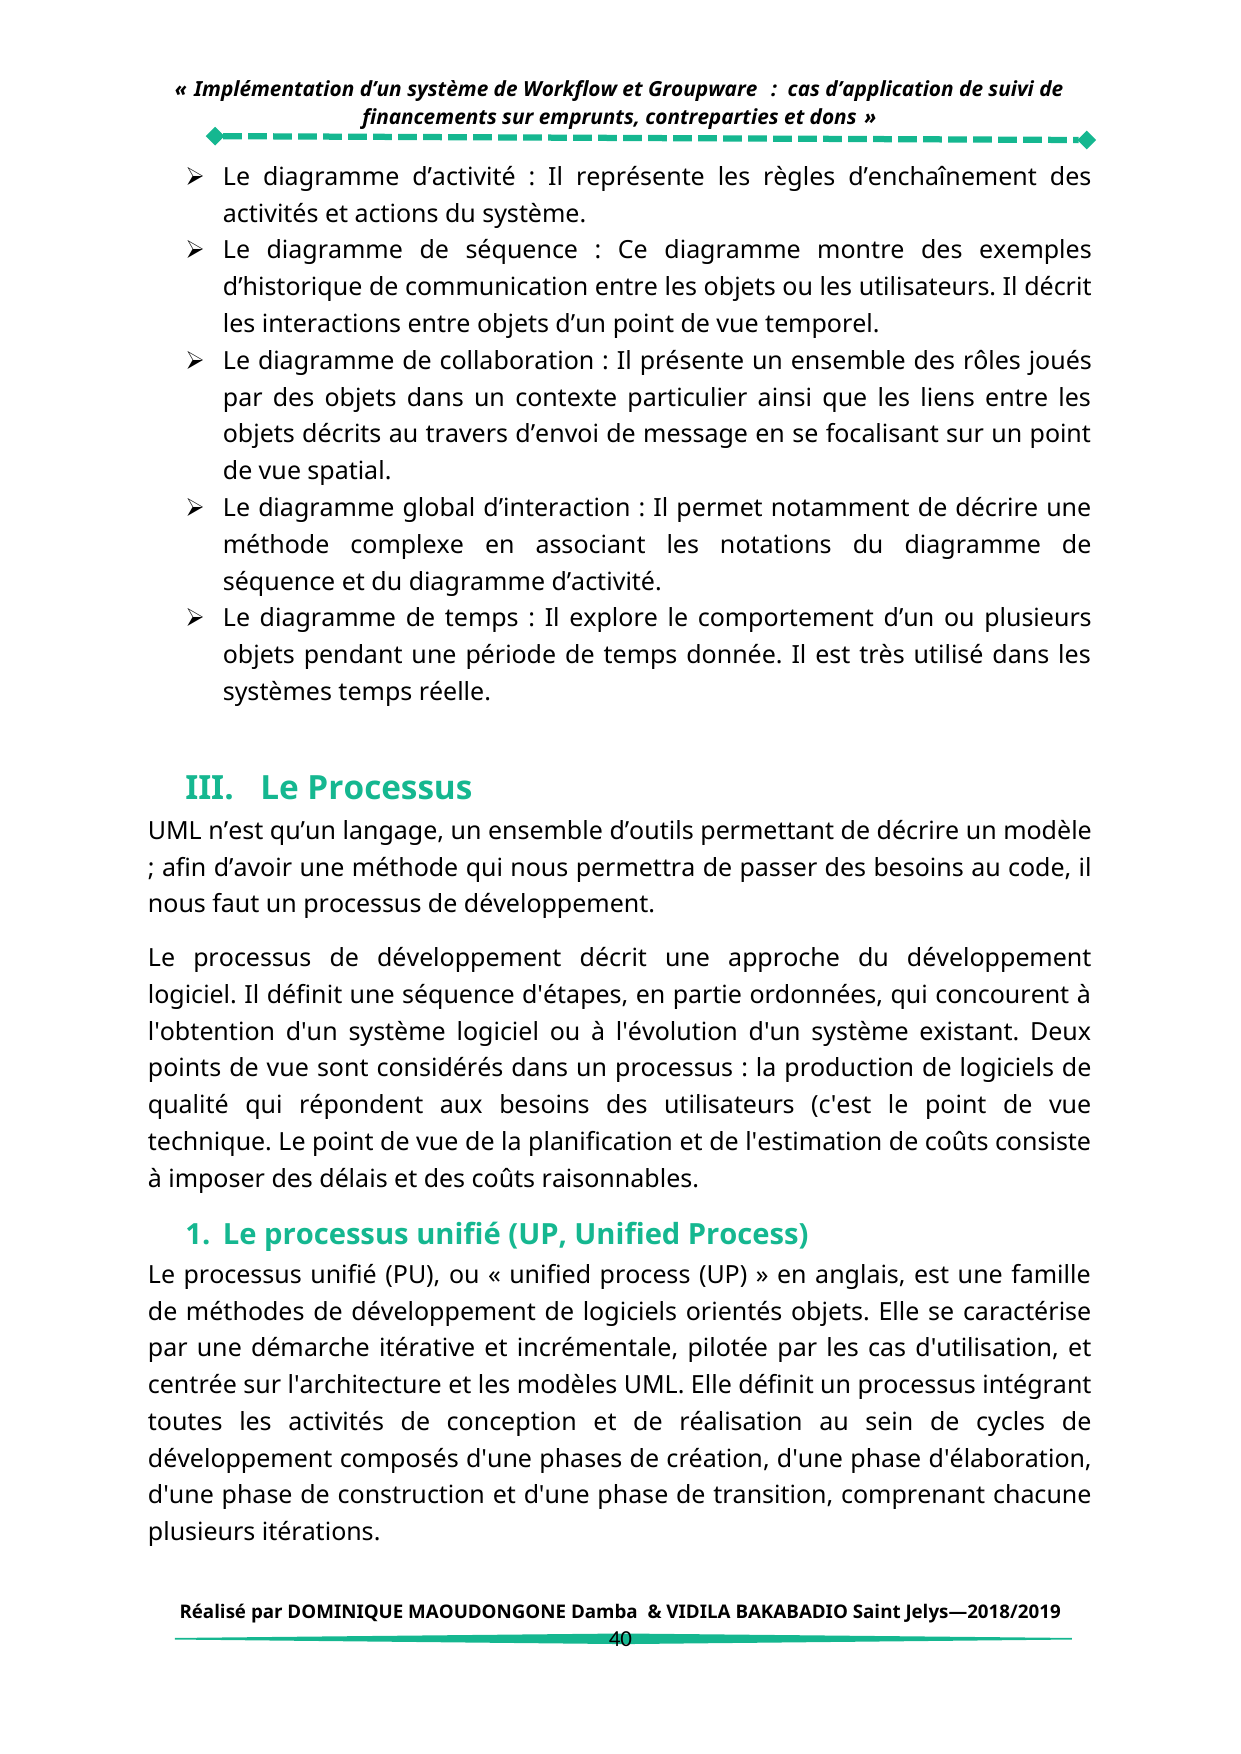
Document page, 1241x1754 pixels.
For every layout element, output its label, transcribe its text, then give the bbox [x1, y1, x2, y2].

text Le processus unifié (PU), ou « unified process (UP) » en anglais, est une famille de méthodes de développement de logiciels orientés objets. Elle se caractérise par une démarche itérative et incrémentale, pilotée par les cas d'utilisation, et centrée sur l'architecture et les modèles UML. Elle définit un processus intégrant toutes les activités de conception et de réalisation au sein de cycles de développement composés d'une phases de création, d'une phase d'élaboration, d'une phase de construction et d'une phase de transition, comprenant chacune plusieurs itérations. [148, 1256, 1093, 1548]
list Le diagramme de temps : Il explore le comportement d’un ou plusieurs objets pendant une période de temps donnée. Il est très utilisé dans les systèmes temps réelle. [185, 600, 1093, 707]
list Le diagramme de collaboration : Il présente un ensemble des rôles joués par des objets dans un contexte particulier ainsi que les liens entre les objets décrits au travers d’envoi de message en se focalisant sur un point de vue spatial. [185, 342, 1093, 487]
list Le diagramme d’activité : Il représente les règles d’enchaînement des activités et actions du système. [185, 159, 1093, 229]
list Le diagramme de séquence : Ce diagramme montre des exemples d’historique de communication entre les objets ou les utilisateurs. Il décrit les interactions entre objets d’un point de vue temporel. [185, 232, 1093, 340]
list Le diagramme global d’interaction : Il permet notamment de décrire une méthode complexe en associant les notations du diagramme de séquence et du diagramme d’activité. [185, 489, 1093, 597]
text UML n’est qu’un langage, un ensemble d’outils permettant de décrire un modèle ; afin d’avoir une méthode qui nous permettra de passer des besoins au code, il nous faut un processus de développement. [148, 813, 1093, 920]
text Le processus de développement décrit une approche du développement logiciel. Il définit une séquence d'étapes, en partie ordonnées, qui concourent à l'obtention d'un système logiciel ou à l'évolution d'un système existant. Deux points de vue sont considérés dans un processus : la production de logiciels de qualité qui répondent aux besoins des utilisateurs (c'est le point de vue technique. Le point de vue de la planification et de l'estimation de coûts consiste à imposer des délais et des coûts raisonnables. [148, 939, 1093, 1194]
subtitle Le processus unifié (UP, Unified Process) [185, 1214, 1093, 1253]
subtitle Le Processus [185, 764, 1093, 809]
